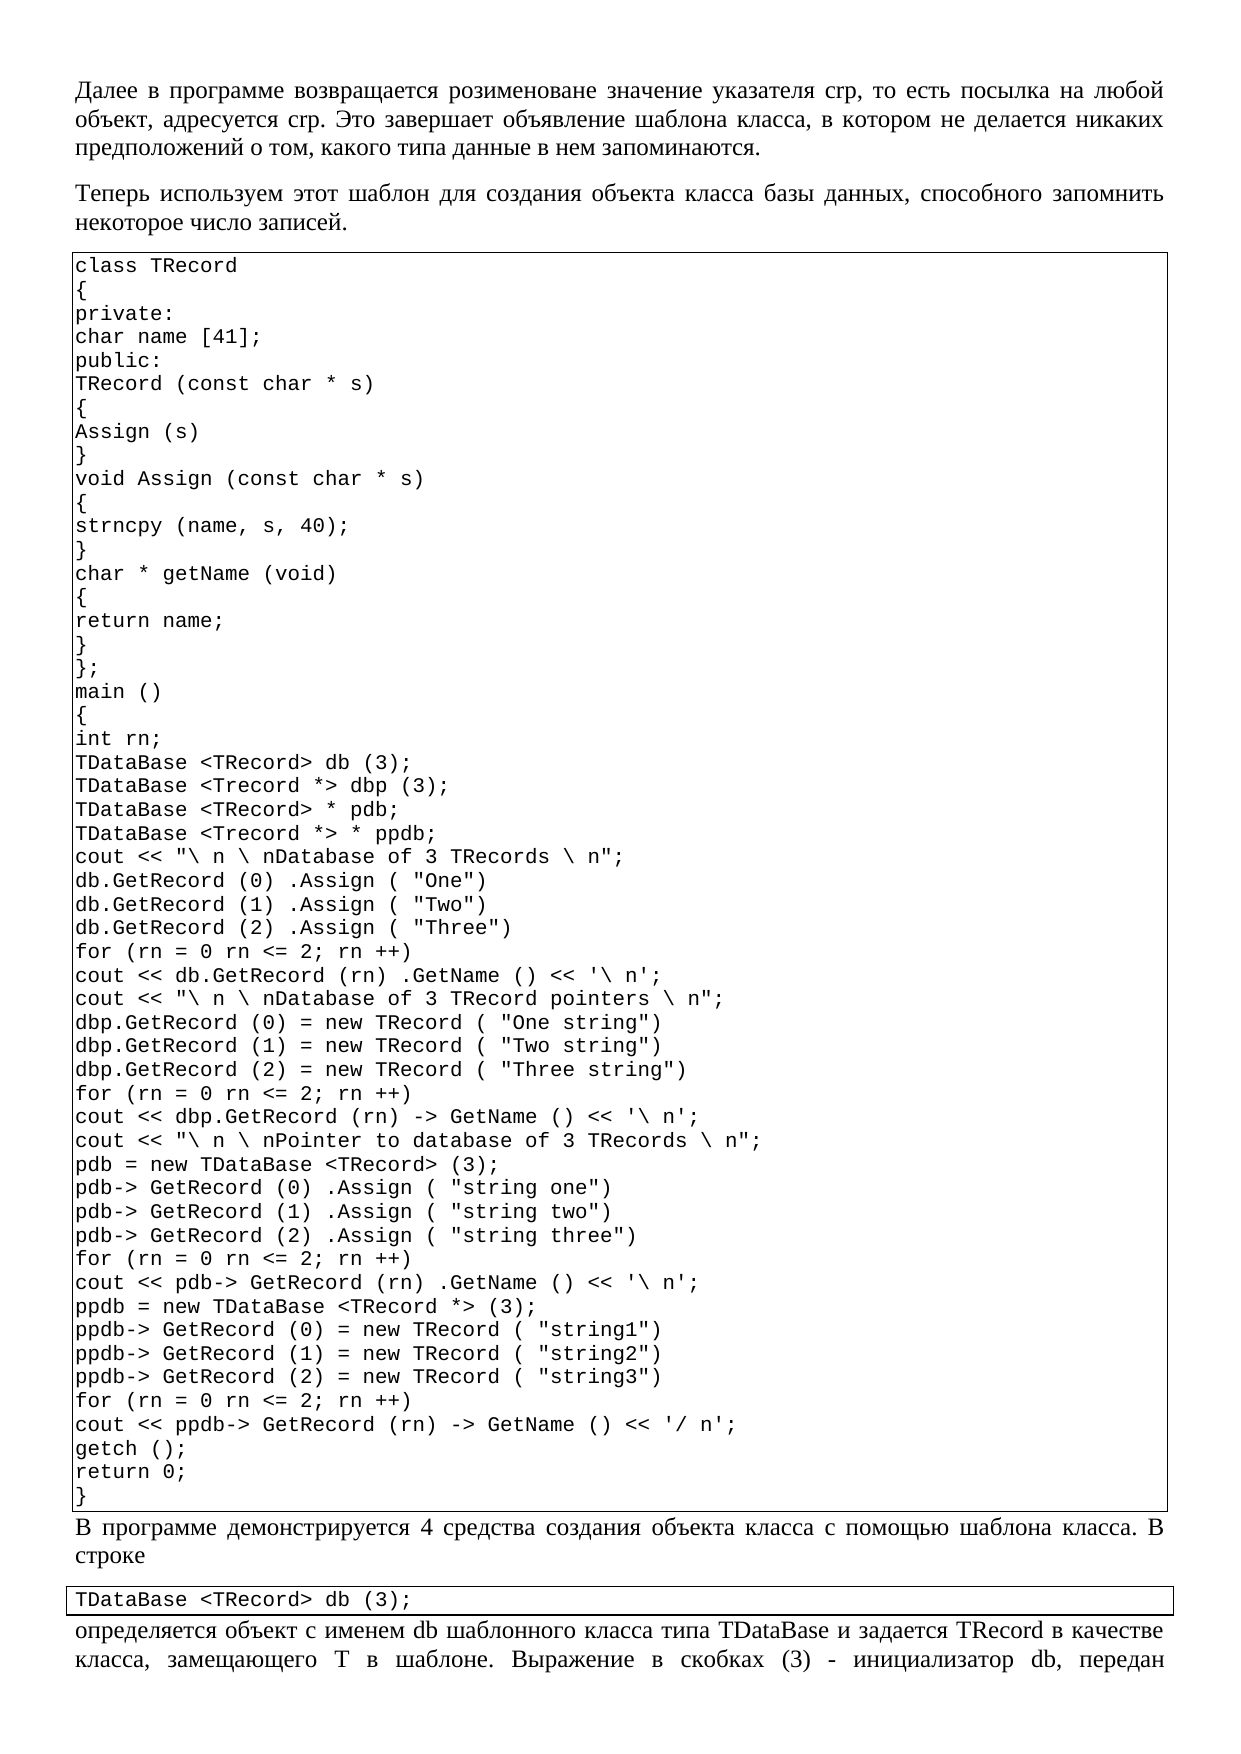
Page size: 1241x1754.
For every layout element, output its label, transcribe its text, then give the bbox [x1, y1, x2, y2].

text main () [75, 681, 1165, 704]
text void Assign (const char * s) [75, 468, 1165, 492]
text cout << "\ n \ nDatabase of 3 TRecords \ n"; [75, 846, 1165, 870]
text { [75, 704, 1165, 728]
text return 0; [75, 1461, 1165, 1482]
text for (rn = 0 rn <= 2; rn ++) [75, 941, 1165, 964]
text Теперь используем этот шаблон для создания объекта класса базы данных, способного запомнить некоторое число записей. [75, 178, 1165, 235]
text getch (); [75, 1437, 1165, 1461]
text for (rn = 0 rn <= 2; rn ++) [75, 1248, 1165, 1272]
text char * getName (void) [75, 563, 1165, 586]
text ppdb = new TDataBase <TRecord *> (3); [75, 1296, 1165, 1319]
text cout << pdb-> GetRecord (rn) .GetName () << '\ n'; [75, 1272, 1165, 1296]
text TRecord (const char * s) [75, 373, 1165, 397]
text TDataBase <TRecord> db (3); [75, 752, 1165, 775]
text int rn; [75, 728, 1165, 752]
text } [73, 1482, 1167, 1511]
text dbp.GetRecord (2) = new TRecord ( "Three string") [75, 1059, 1165, 1083]
text for (rn = 0 rn <= 2; rn ++) [75, 1390, 1165, 1414]
text Assign (s) [75, 421, 1165, 444]
text strncpy (name, s, 40); [75, 515, 1165, 539]
text } [75, 633, 1165, 657]
text for (rn = 0 rn <= 2; rn ++) [75, 1083, 1165, 1106]
text ppdb-> GetRecord (0) = new TRecord ( "string1") [75, 1319, 1165, 1343]
text TDataBase <Trecord *> dbp (3); [75, 775, 1165, 799]
text return name; [75, 610, 1165, 633]
text ppdb-> GetRecord (2) = new TRecord ( "string3") [75, 1367, 1165, 1390]
text cout << dbp.GetRecord (rn) -> GetName () << '\ n'; [75, 1106, 1165, 1130]
text pdb-> GetRecord (0) .Assign ( "string one") [75, 1177, 1165, 1201]
text TDataBase <TRecord> * pdb; [75, 799, 1165, 823]
text private: [75, 302, 1165, 326]
text { [75, 397, 1165, 421]
text dbp.GetRecord (1) = new TRecord ( "Two string") [75, 1036, 1165, 1059]
text pdb = new TDataBase <TRecord> (3); [75, 1154, 1165, 1177]
text pdb-> GetRecord (1) .Assign ( "string two") [75, 1201, 1165, 1225]
text { [75, 586, 1165, 610]
text В программе демонстрируется 4 средства создания объекта класса с помощью шаблона класса. В строке [75, 1512, 1165, 1569]
text class TRecord [73, 253, 1167, 279]
text { [75, 279, 1165, 302]
text db.GetRecord (2) .Assign ( "Three") [75, 917, 1165, 941]
text { [75, 492, 1165, 515]
text TDataBase <Trecord *> * ppdb; [75, 823, 1165, 846]
text pdb-> GetRecord (2) .Assign ( "string three") [75, 1225, 1165, 1248]
text Далее в программе возвращается розименоване значение указателя crp, то есть посылка на любой объект, адресуется crp. Это завершает объявление шаблона класса, в котором не делается никаких предположений о том, какого типа данные в нем запоминаются. [75, 75, 1165, 161]
text cout << "\ n \ nPointer to database of 3 TRecords \ n"; [75, 1130, 1165, 1154]
text cout << db.GetRecord (rn) .GetName () << '\ n'; [75, 964, 1165, 988]
text cout << ppdb-> GetRecord (rn) -> GetName () << '/ n'; [75, 1414, 1165, 1437]
text db.GetRecord (0) .Assign ( "One") [75, 870, 1165, 894]
text }; [75, 657, 1165, 681]
text dbp.GetRecord (0) = new TRecord ( "One string") [75, 1012, 1165, 1036]
text db.GetRecord (1) .Assign ( "Two") [75, 894, 1165, 917]
text cout << "\ n \ nDatabase of 3 TRecord pointers \ n"; [75, 988, 1165, 1012]
text char name [41]; [75, 326, 1165, 350]
text ppdb-> GetRecord (1) = new TRecord ( "string2") [75, 1343, 1165, 1367]
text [75, 1616, 1165, 1673]
text public: [75, 350, 1165, 373]
text TDataBase <TRecord> db (3); [67, 1587, 1173, 1614]
text } [75, 444, 1165, 468]
text } [75, 539, 1165, 563]
